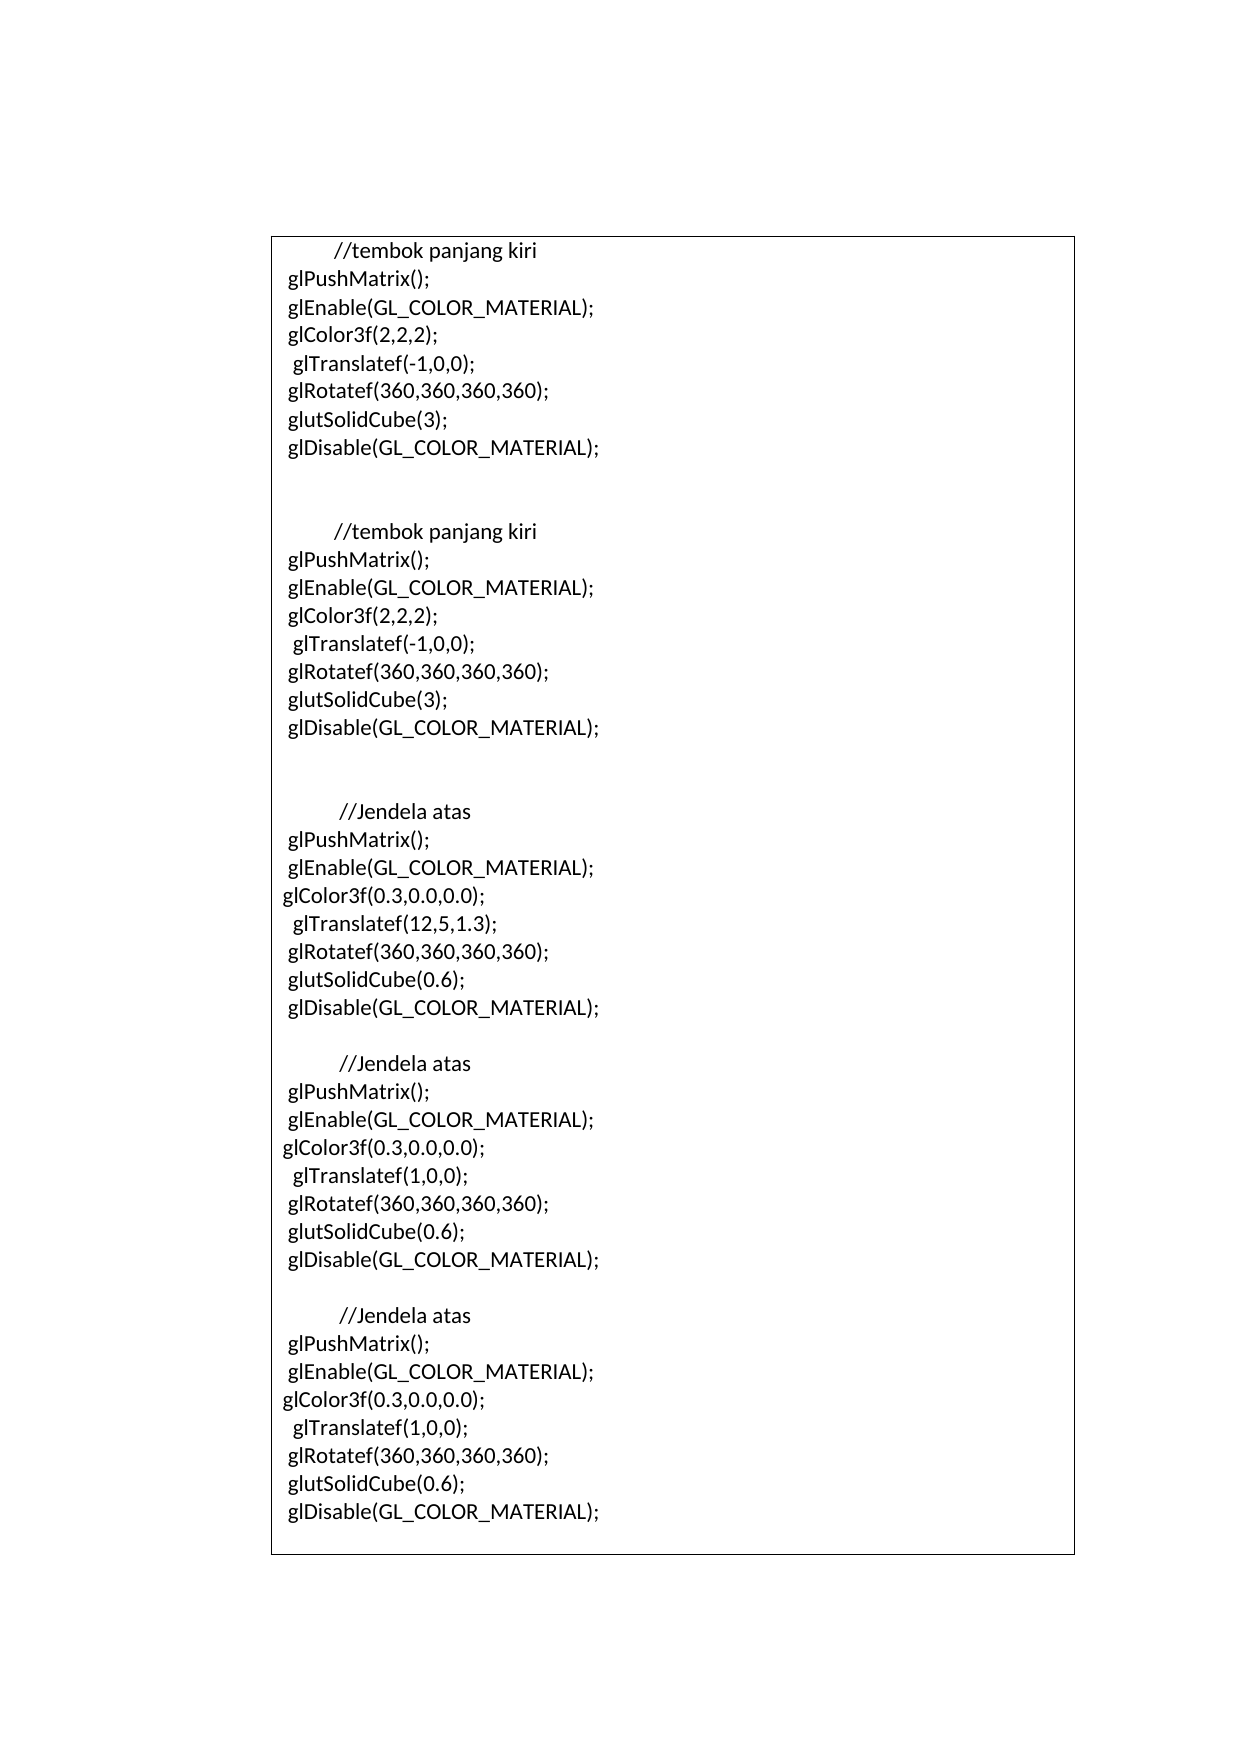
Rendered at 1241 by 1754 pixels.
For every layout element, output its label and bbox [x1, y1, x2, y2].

table_header [272, 237, 1074, 1553]
